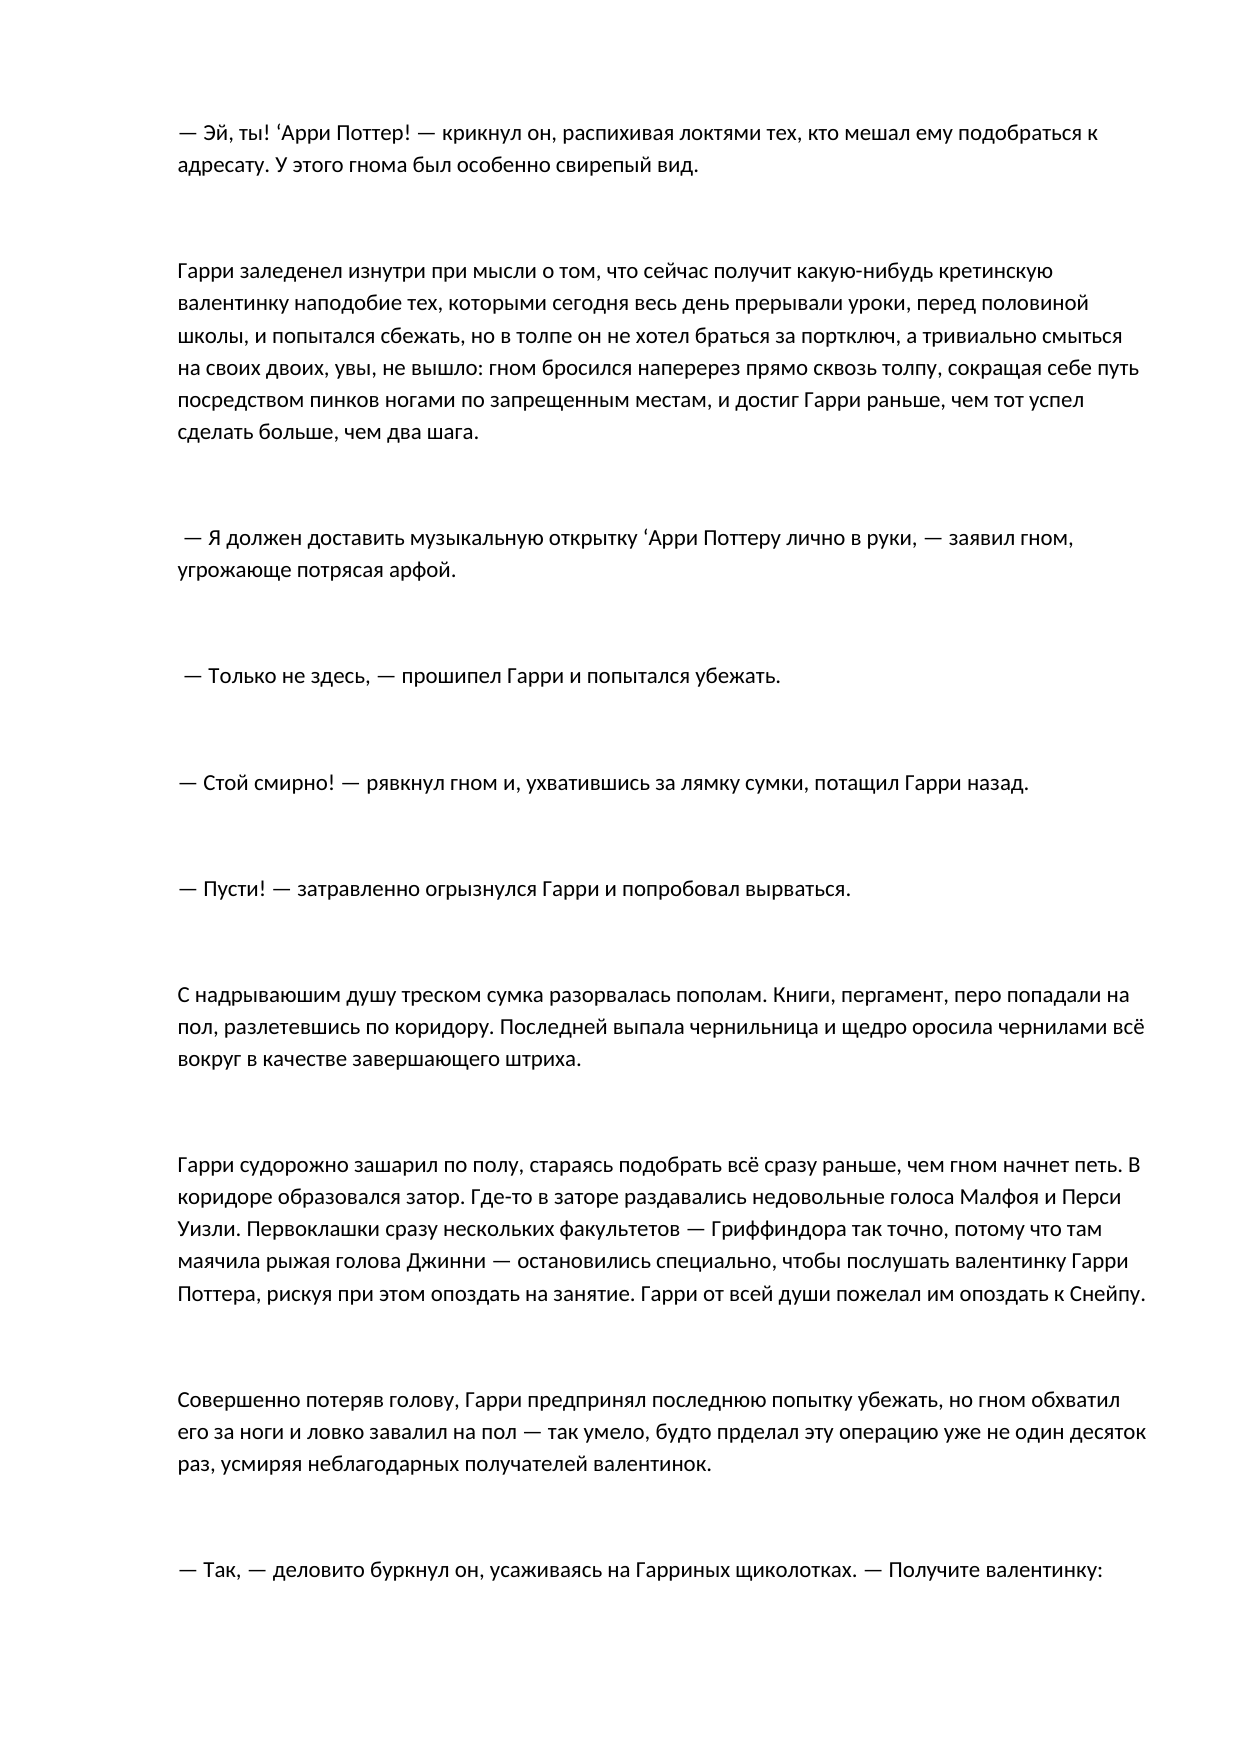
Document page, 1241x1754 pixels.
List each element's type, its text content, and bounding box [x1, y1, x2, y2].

text — Так, — деловито буркнул он, усаживаясь на Гарриных щиколотках. — Получите валентинку: [177, 1555, 1152, 1583]
text — Пусти! — затравленно огрызнулся Гарри и попробовал вырваться. [177, 874, 1152, 902]
text — Я должен доставить музыкальную открытку ‘Арри Поттеру лично в руки, — заявил гном, угрожающе потрясая арфой. [177, 523, 1152, 583]
text — Эй, ты! ‘Арри Поттер! — крикнул он, распихивая локтями тех, кто мешал ему подобраться к адресату. У этого гнома был особенно свирепый вид. [177, 118, 1152, 178]
text Гарри заледенел изнутри при мысли о том, что сейчас получит какую-нибудь кретинскую валентинку наподобие тех, которыми сегодня весь день прерывали уроки, перед половиной школы, и попытался сбежать, но в толпе он не хотел браться за портключ, а тривиально смыться на своих двоих, увы, не вышло: гном бросился наперерез прямо сквозь толпу, сокращая себе путь посредством пинков ногами по запрещенным местам, и достиг Гарри раньше, чем тот успел сделать больше, чем два шага. [177, 256, 1152, 445]
text — Только не здесь, — прошипел Гарри и попытался убежать. [177, 662, 1152, 689]
text Совершенно потеряв голову, Гарри предпринял последнюю попытку убежать, но гном обхватил его за ноги и ловко завалил на пол — так умело, будто прделал эту операцию уже не один десяток раз, усмиряя неблагодарных получателей валентинок. [177, 1385, 1152, 1477]
text Гарри судорожно зашарил по полу, стараясь подобрать всё сразу раньше, чем гном начнет петь. В коридоре образовался затор. Где-то в заторе раздавались недовольные голоса Малфоя и Перси Уизли. Первоклашки сразу нескольких факультетов — Гриффиндора так точно, потому что там маячила рыжая голова Джинни — остановились специально, чтобы послушать валентинку Гарри Поттера, рискуя при этом опоздать на занятие. Гарри от всей души пожелал им опоздать к Снейпу. [177, 1150, 1152, 1307]
text С надрываюшим душу треском сумка разорвалась пополам. Книги, пергамент, перо попадали на пол, разлетевшись по коридору. Последней выпала чернильница и щедро оросила чернилами всё вокруг в качестве завершающего штриха. [177, 980, 1152, 1072]
text — Стой смирно! — рявкнул гном и, ухватившись за лямку сумки, потащил Гарри назад. [177, 768, 1152, 796]
